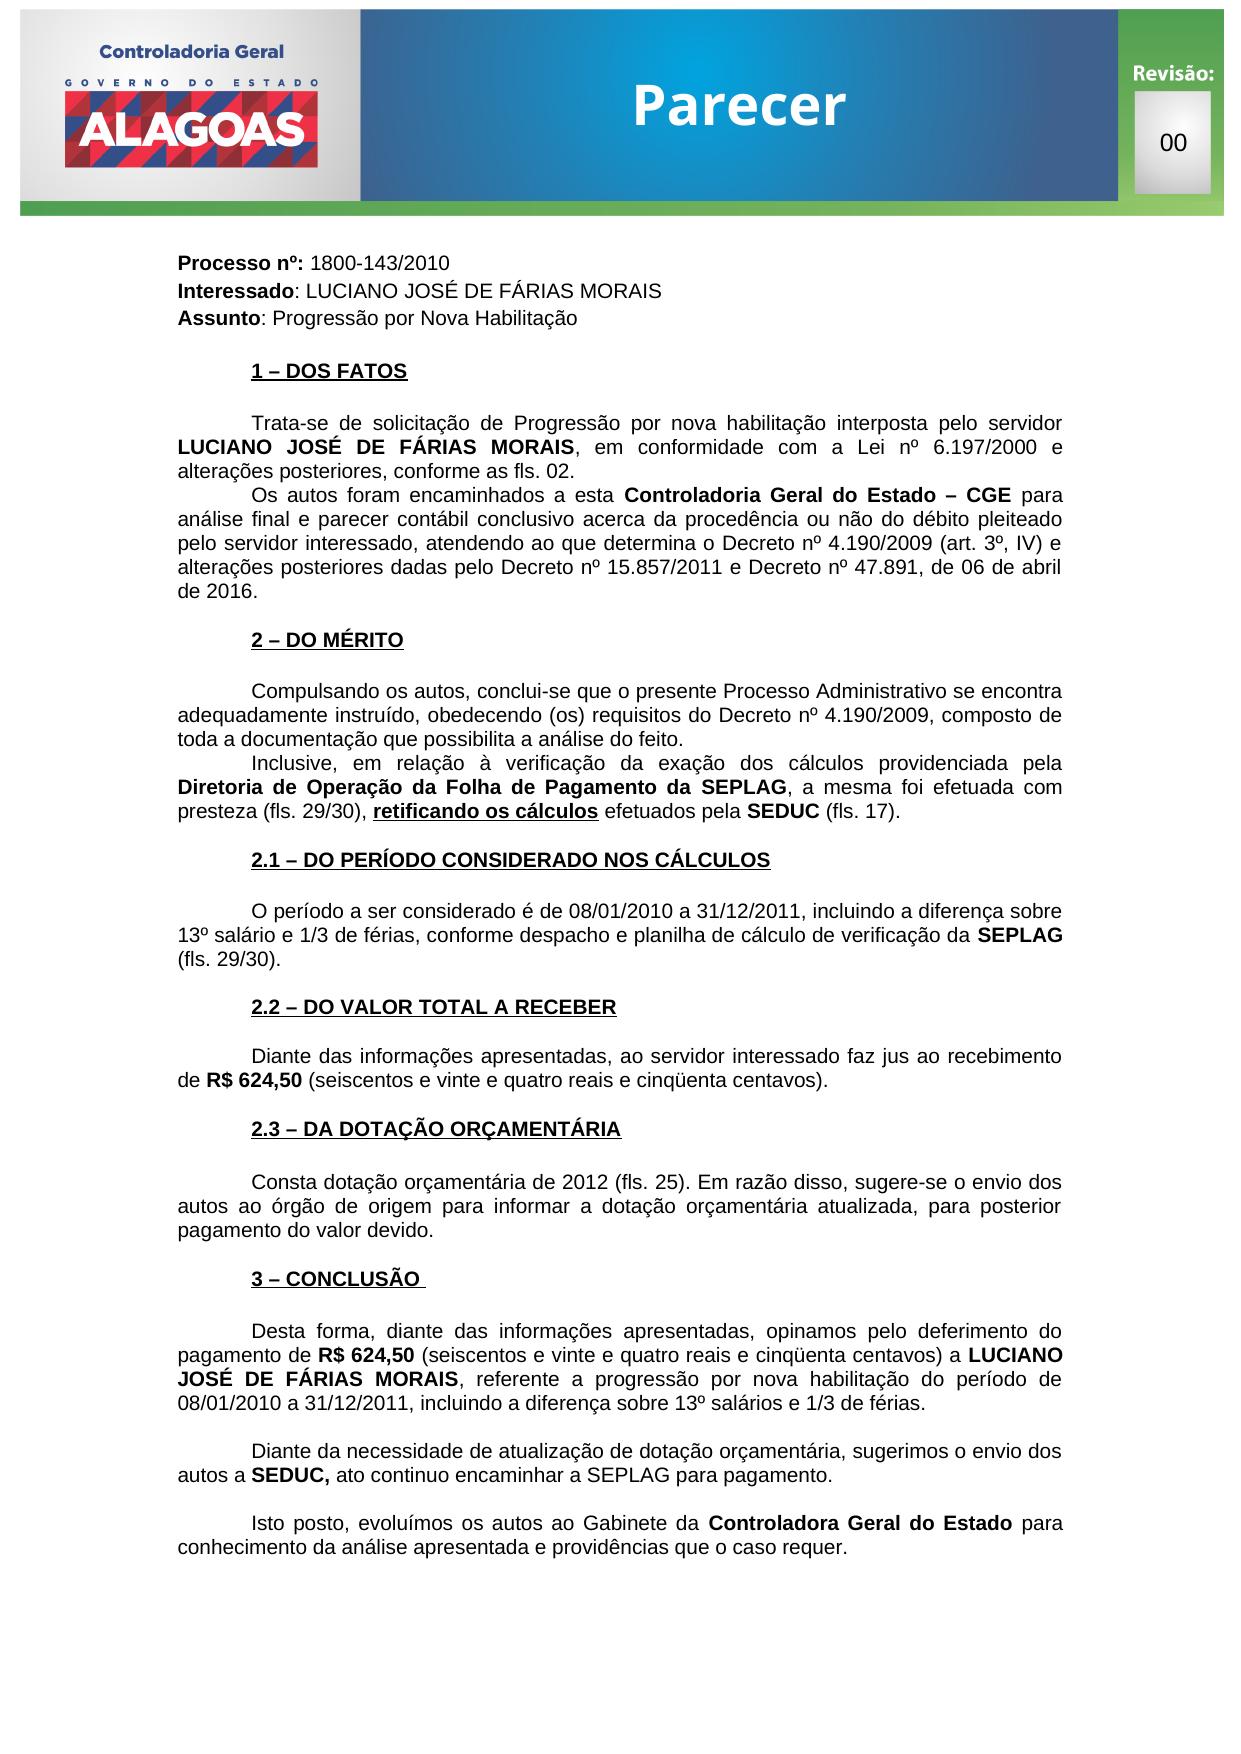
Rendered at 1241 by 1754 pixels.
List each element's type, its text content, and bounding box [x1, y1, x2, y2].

text Diante da necessidade de atualização de dotação orçamentária, sugerimos o envio dos autos a SEDUC, ato continuo encaminhar a SEPLAG para pagamento. [177, 1439, 1063, 1487]
text 3 – CONCLUSÃO [177, 1266, 1063, 1290]
text 2.1 – DO PERÍODO CONSIDERADO NOS CÁLCULOS [177, 848, 1063, 872]
text 2.2 – DO VALOR TOTAL A RECEBER [177, 995, 1063, 1019]
text 2 – DO MÉRITO [177, 628, 1063, 652]
text Processo nº: 1800-143/2010 [177, 251, 1063, 275]
text O período a ser considerado é de 08/01/2010 a 31/12/2011, incluindo a diferença sobre 13º salário e 1/3 de férias, conforme despacho e planilha de cálculo de verificação da SEPLAG (fls. 29/30). [177, 899, 1063, 971]
text Os autos foram encaminhados a esta Controladoria Geral do Estado – CGE para análise final e parecer contábil conclusivo acerca da procedência ou não do débito pleiteado pelo servidor interessado, atendendo ao que determina o Decreto nº 4.190/2009 (art. 3º, IV) e alterações posteriores dadas pelo Decreto nº 15.857/2011 e Decreto nº 47.891, de 06 de abril de 2016. [177, 483, 1063, 603]
text 2.3 – DA DOTAÇÃO ORÇAMENTÁRIA [177, 1117, 1063, 1141]
text Compulsando os autos, conclui-se que o presente Processo Administrativo se encontra adequadamente instruído, obedecendo (os) requisitos do Decreto nº 4.190/2009, composto de toda a documentação que possibilita a análise do feito. [177, 679, 1063, 751]
text 1 – DOS FATOS [177, 358, 1063, 382]
text Desta forma, diante das informações apresentadas, opinamos pelo deferimento do pagamento de R$ 624,50 (seiscentos e vinte e quatro reais e cinqüenta centavos) a LUCIANO JOSÉ DE FÁRIAS MORAIS, referente a progressão por nova habilitação do período de 08/01/2010 a 31/12/2011, incluindo a diferença sobre 13º salários e 1/3 de férias. [177, 1319, 1063, 1415]
text Assunto: Progressão por Nova Habilitação [177, 306, 1063, 330]
text Trata-se de solicitação de Progressão por nova habilitação interposta pelo servidor LUCIANO JOSÉ DE FÁRIAS MORAIS, em conformidade com a Lei nº 6.197/2000 e alterações posteriores, conforme as fls. 02. [177, 411, 1063, 483]
text Inclusive, em relação à verificação da exação dos cálculos providenciada pela Diretoria de Operação da Folha de Pagamento da SEPLAG, a mesma foi efetuada com presteza (fls. 29/30), retificando os cálculos efetuados pela SEDUC (fls. 17). [177, 751, 1063, 823]
text Interessado: LUCIANO JOSÉ DE FÁRIAS MORAIS [177, 278, 1063, 302]
text Isto posto, evoluímos os autos ao Gabinete da Controladora Geral do Estado para conhecimento da análise apresentada e providências que o caso requer. [177, 1511, 1063, 1558]
text Consta dotação orçamentária de 2012 (fls. 25). Em razão disso, sugere-se o envio dos autos ao órgão de origem para informar a dotação orçamentária atualizada, para posterior pagamento do valor devido. [177, 1169, 1063, 1241]
picture [20, 9, 1224, 216]
text Diante das informações apresentadas, ao servidor interessado faz jus ao recebimento de R$ 624,50 (seiscentos e vinte e quatro reais e cinqüenta centavos). [177, 1044, 1063, 1092]
